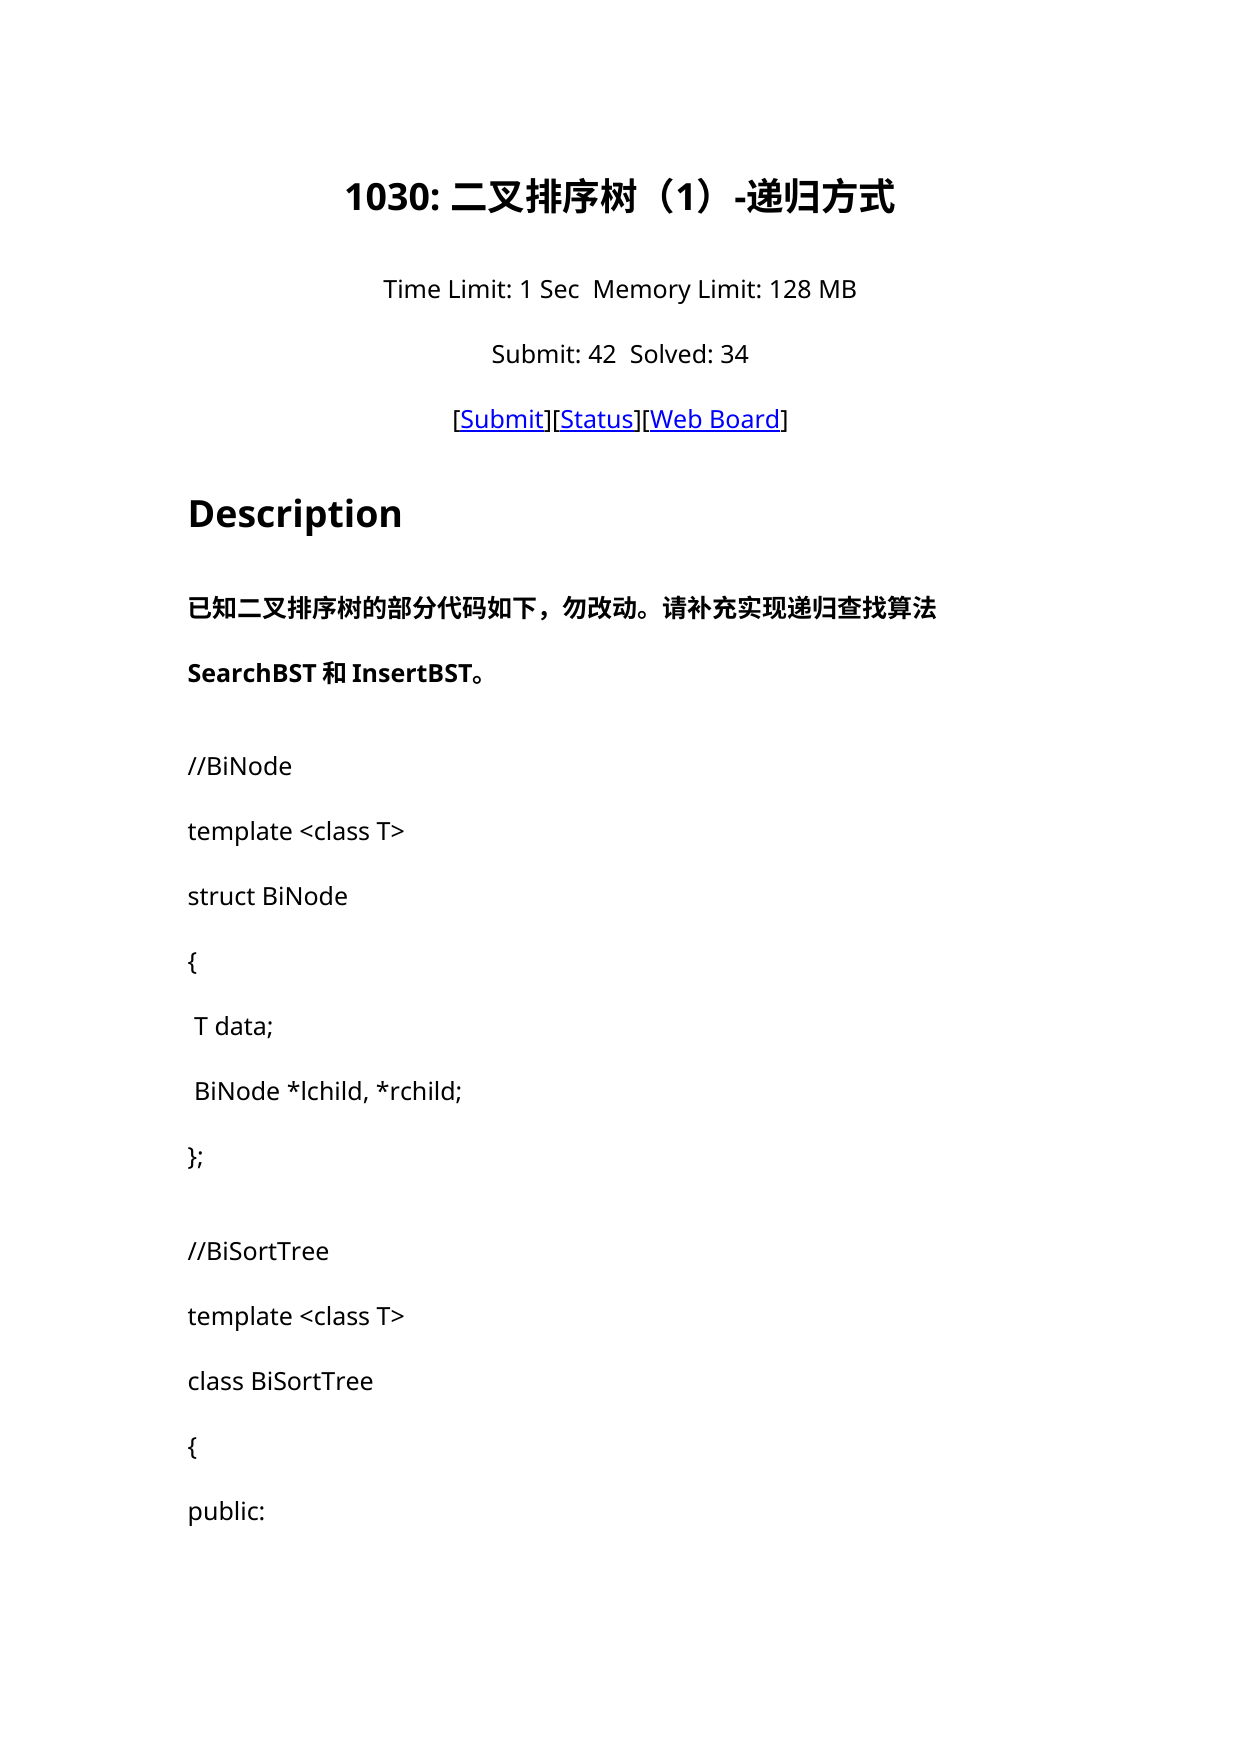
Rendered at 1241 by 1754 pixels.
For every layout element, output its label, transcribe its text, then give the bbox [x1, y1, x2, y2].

text //BiNode template <class T> struct BiNode { T data; BiNode *lchild, *rchild; }; [187, 734, 1053, 1189]
text 1030: 二叉排序树（1）-递归方式 [187, 162, 1053, 227]
text Description [187, 480, 1053, 545]
text 已知二叉排序树的部分代码如下，勿改动。请补充实现递归查找算法SearchBST和InsertBST。 [187, 574, 1053, 704]
text Time Limit: 1 Sec Memory Limit: 128 MB Submit: 42 Solved: 34 [Submit][Status][Web Board] [187, 256, 1053, 451]
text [187, 1218, 1053, 1543]
